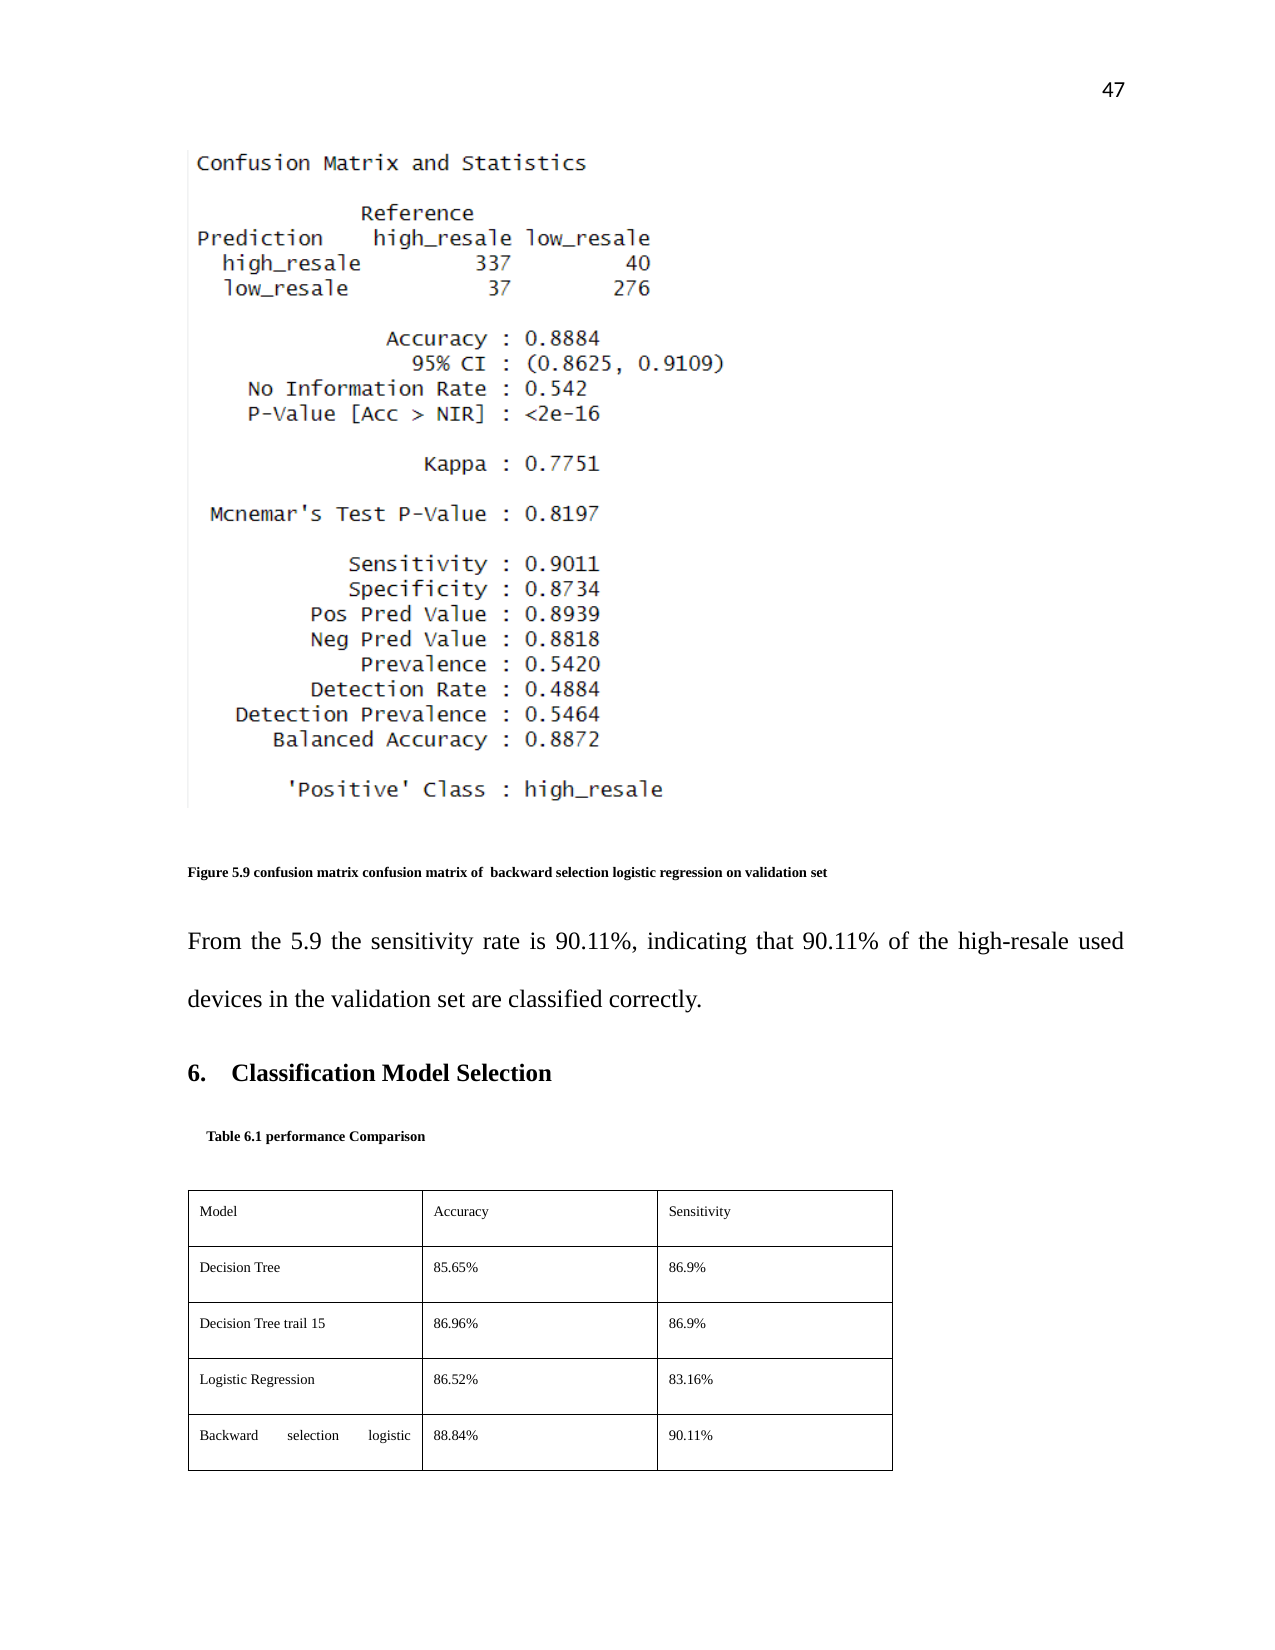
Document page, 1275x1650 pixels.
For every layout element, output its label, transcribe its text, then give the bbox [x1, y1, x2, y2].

table_cell 86.96% [423, 1303, 657, 1358]
list Table 6.1 performance Comparison [206, 1116, 1125, 1144]
list Classification Model Selection [187, 1058, 1125, 1087]
table_header Model [189, 1191, 422, 1246]
table_cell 90.11% [658, 1415, 892, 1470]
table_cell 83.16% [658, 1359, 892, 1414]
picture [187, 150, 746, 808]
table_cell Decision Tree [189, 1247, 422, 1302]
text Figure 5.9 confusion matrix confusion matrix of backward selection logistic regression on validation set [187, 852, 1125, 881]
text From the 5.9 the sensitivity rate is 90.11%, indicating that 90.11% of the high-resale used devices in the validation set are classified correctly. [187, 926, 1125, 1013]
table_cell 86.9% [658, 1303, 892, 1358]
table_header Sensitivity [658, 1191, 892, 1246]
table_cell 88.84% [423, 1415, 657, 1470]
table_cell 85.65% [423, 1247, 657, 1302]
table_cell 86.52% [423, 1359, 657, 1414]
table_cell 86.9% [658, 1247, 892, 1302]
table_cell Logistic Regression [189, 1359, 422, 1414]
table_cell Decision Tree trail 15 [189, 1303, 422, 1358]
table_header Accuracy [423, 1191, 657, 1246]
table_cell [189, 1415, 422, 1470]
